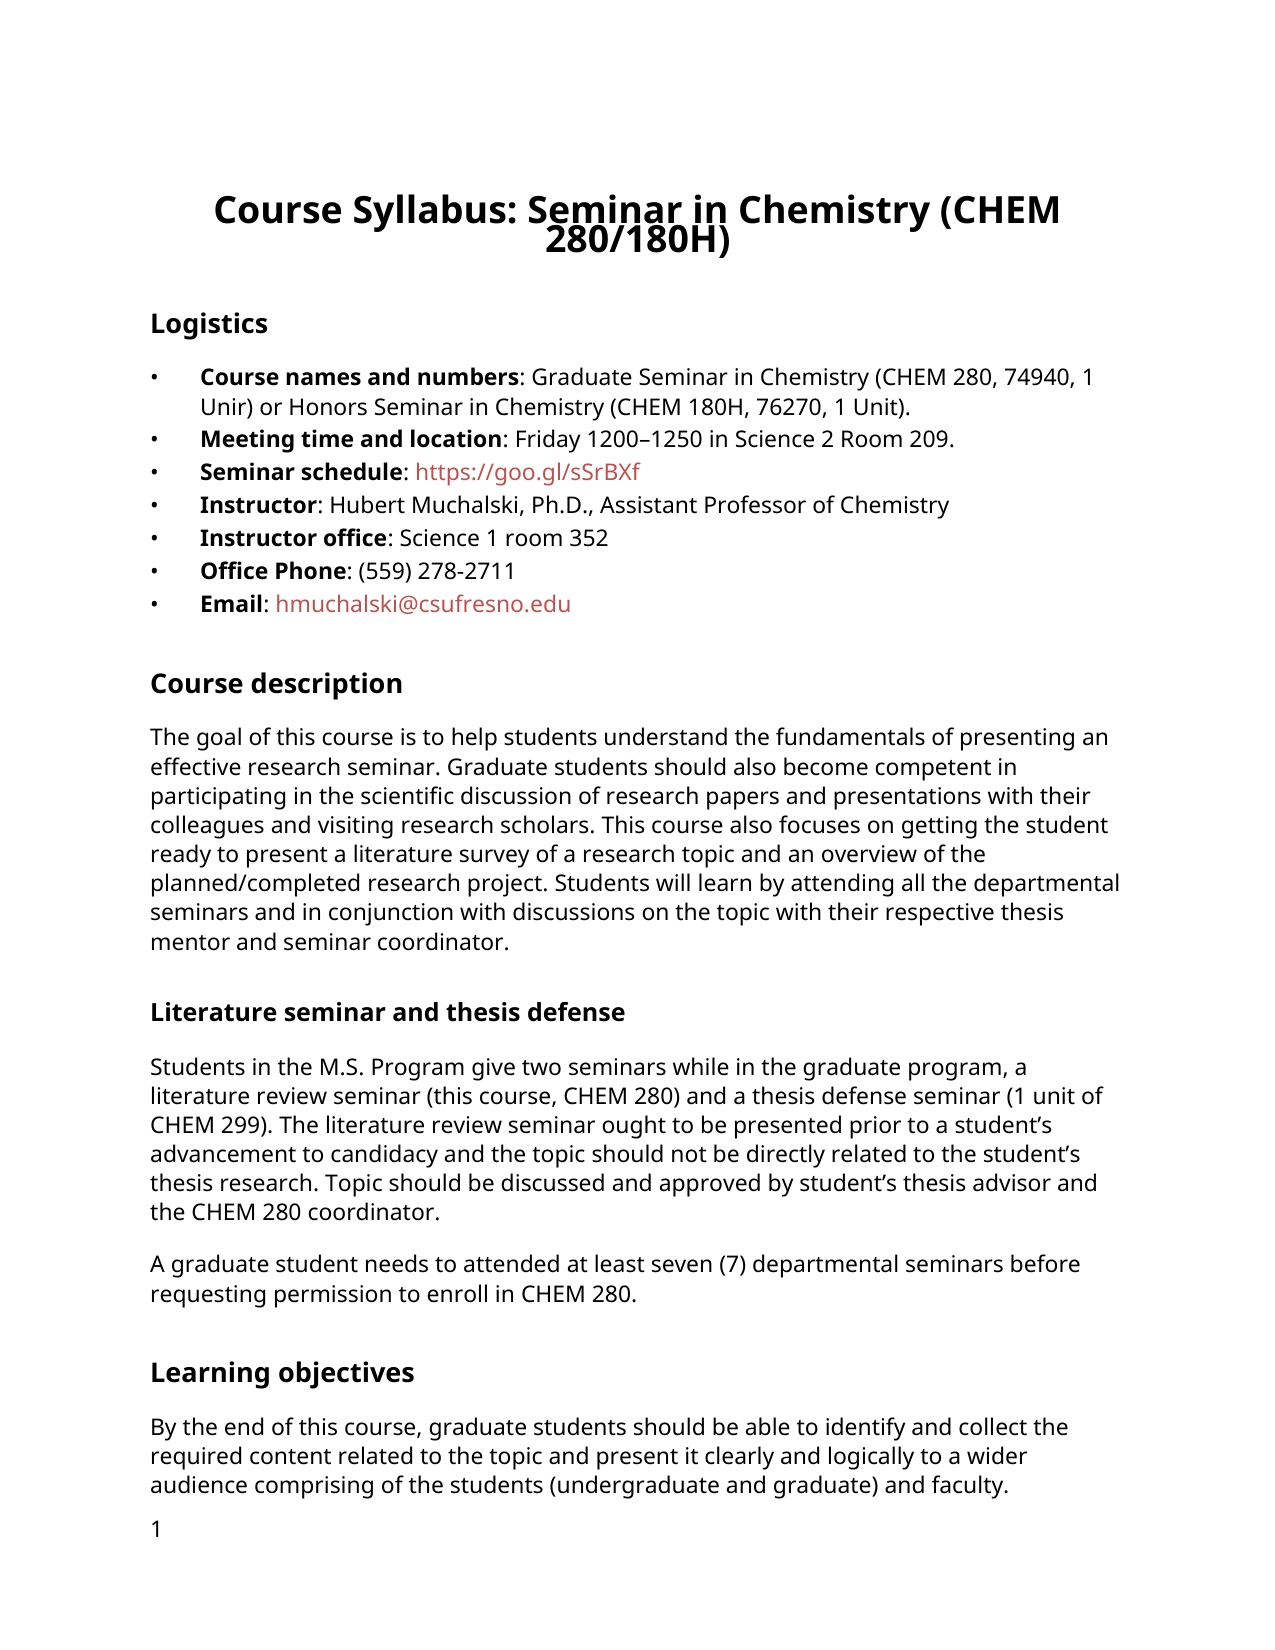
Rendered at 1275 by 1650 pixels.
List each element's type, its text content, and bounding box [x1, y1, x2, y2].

subtitle Literature seminar and thesis defense [150, 993, 1125, 1029]
text The goal of this course is to help students understand the fundamentals of presenting an effective research seminar. Graduate students should also become competent in participating in the scientific discussion of research papers and presentations with their colleagues and visiting research scholars. This course also focuses on getting the student ready to present a literature survey of a research topic and an overview of the planned/completed research project. Students will learn by attending all the departmental seminars and in conjunction with discussions on the topic with their respective thesis mentor and seminar coordinator. [150, 722, 1125, 956]
list Meeting time and location: Friday 1200–1250 in Science 2 Room 209. [150, 424, 1125, 454]
list Seminar schedule: https://goo.gl/sSrBXf [150, 457, 1125, 487]
text Students in the M.S. Program give two seminars while in the graduate program, a literature review seminar (this course, CHEM 280) and a thesis defense seminar (1 unit of CHEM 299). The literature review seminar ought to be presented prior to a student’s advancement to candidacy and the topic should not be directly related to the student’s thesis research. Topic should be discussed and approved by student’s thesis advisor and the CHEM 280 coordinator. [150, 1052, 1125, 1227]
subtitle Course description [150, 668, 1125, 699]
subtitle Logistics [150, 308, 1125, 339]
list Email: hmuchalski@csufresno.edu [150, 589, 1125, 618]
list Office Phone: (559) 278-2711 [150, 556, 1125, 585]
list Instructor office: Science 1 room 352 [150, 523, 1125, 552]
title Course Syllabus: Seminar in Chemistry (CHEM 280/180H) [150, 200, 1125, 258]
text A graduate student needs to attended at least seven (7) departmental seminars before requesting permission to enroll in CHEM 280. [150, 1249, 1125, 1308]
subtitle Learning objectives [150, 1358, 1125, 1389]
text By the end of this course, graduate students should be able to identify and collect the required content related to the topic and present it clearly and logically to a wider audience comprising of the students (undergraduate and graduate) and faculty. [150, 1412, 1125, 1499]
list Instructor: Hubert Muchalski, Ph.D., Assistant Professor of Chemistry [150, 490, 1125, 519]
list Course names and numbers: Graduate Seminar in Chemistry (CHEM 280, 74940, 1 Unir) or Honors Seminar in Chemistry (CHEM 180H, 76270, 1 Unit). [150, 362, 1125, 421]
